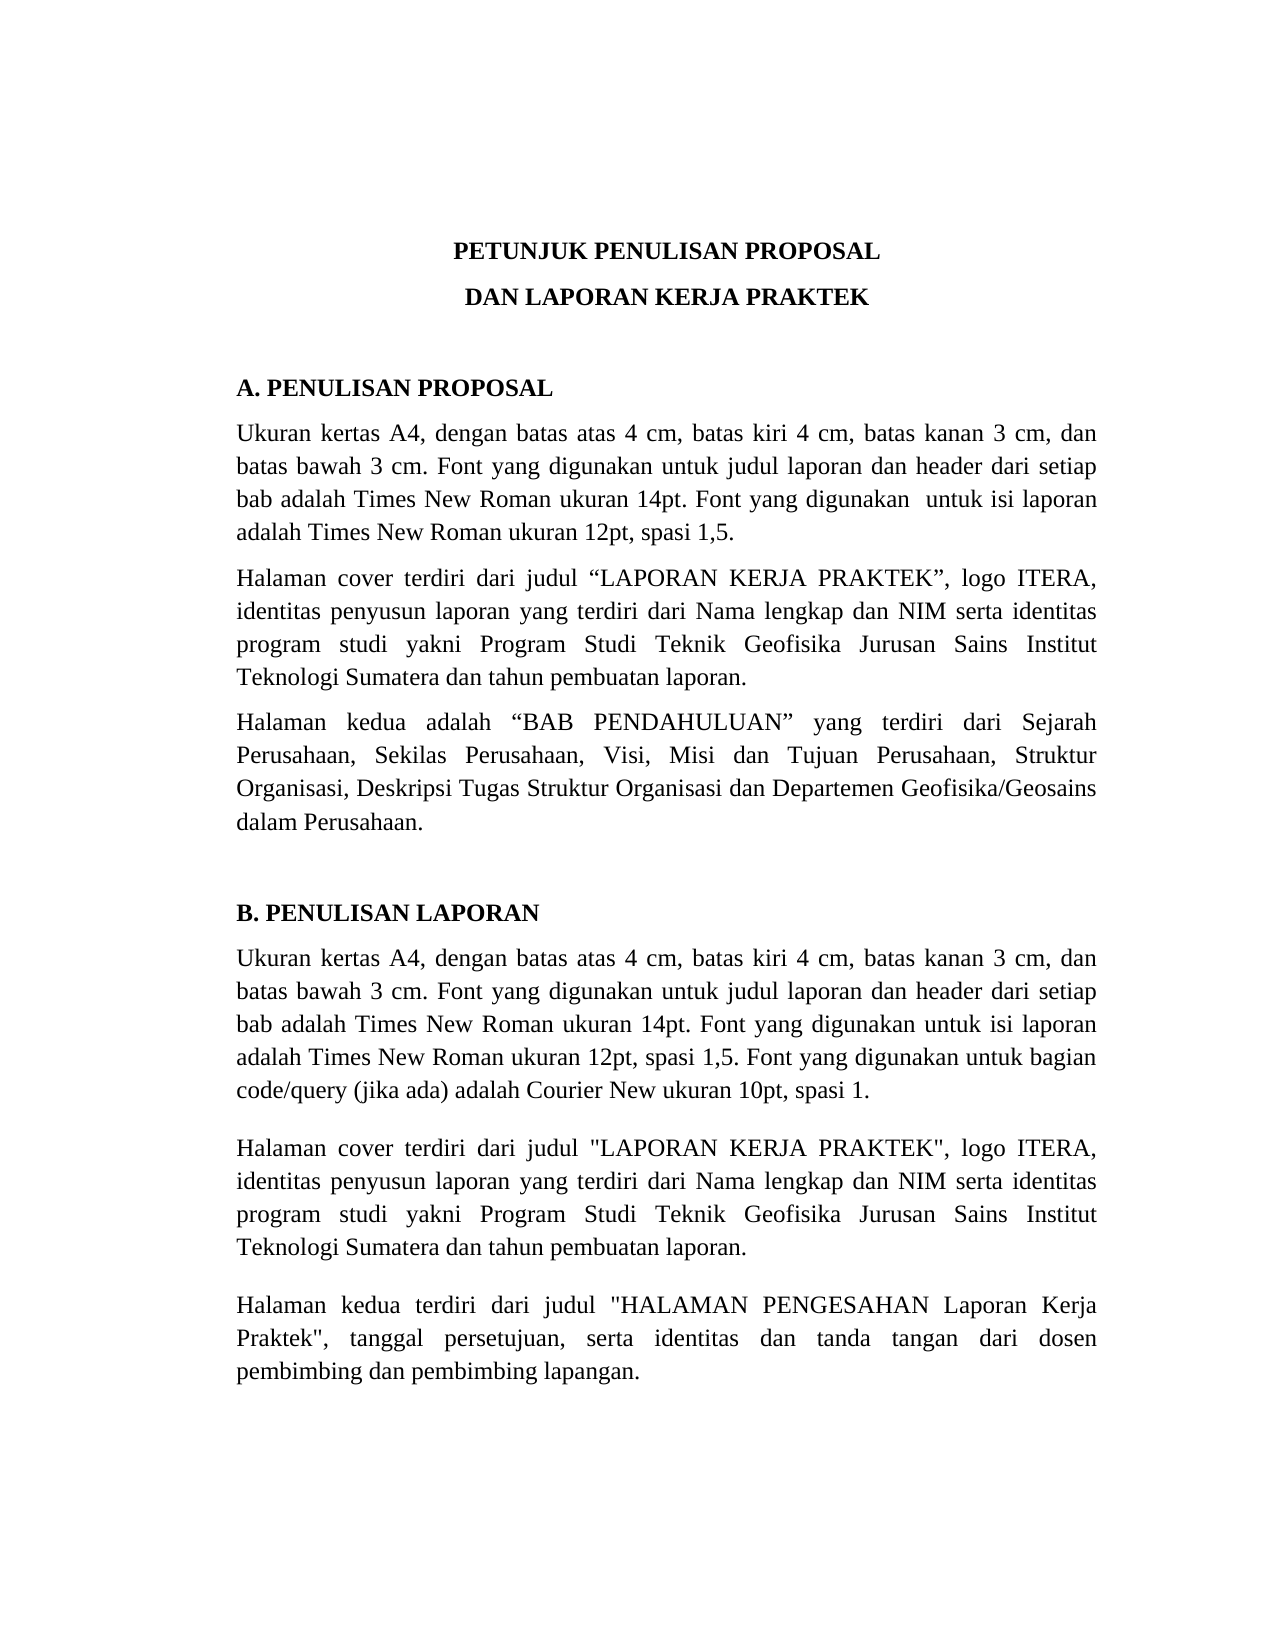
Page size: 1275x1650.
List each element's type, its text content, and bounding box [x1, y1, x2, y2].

text A. PENULISAN PROPOSAL [236, 373, 1098, 402]
text Halaman cover terdiri dari judul “LAPORAN KERJA PRAKTEK”, logo ITERA, identitas penyusun laporan yang terdiri dari Nama lengkap dan NIM serta identitas program studi yakni Program Studi Teknik Geofisika Jurusan Sains Institut Teknologi Sumatera dan tahun pembuatan laporan. [236, 563, 1098, 691]
text B. PENULISAN LAPORAN [236, 898, 1098, 926]
text Ukuran kertas A4, dengan batas atas 4 cm, batas kiri 4 cm, batas kanan 3 cm, dan batas bawah 3 cm. Font yang digunakan untuk judul laporan dan header dari setiap bab adalah Times New Roman ukuran 14pt. Font yang digunakan untuk isi laporan adalah Times New Roman ukuran 12pt, spasi 1,5. Font yang digunakan untuk bagian code/query (jika ada) adalah Courier New ukuran 10pt, spasi 1. [236, 943, 1098, 1104]
text DAN LAPORAN KERJA PRAKTEK [236, 282, 1098, 311]
text Ukuran kertas A4, dengan batas atas 4 cm, batas kiri 4 cm, batas kanan 3 cm, dan batas bawah 3 cm. Font yang digunakan untuk judul laporan dan header dari setiap bab adalah Times New Roman ukuran 14pt. Font yang digunakan untuk isi laporan adalah Times New Roman ukuran 12pt, spasi 1,5. [236, 418, 1098, 546]
text Halaman cover terdiri dari judul "LAPORAN KERJA PRAKTEK", logo ITERA, identitas penyusun laporan yang terdiri dari Nama lengkap dan NIM serta identitas program studi yakni Program Studi Teknik Geofisika Jurusan Sains Institut Teknologi Sumatera dan tahun pembuatan laporan. [236, 1133, 1098, 1261]
text Halaman kedua adalah “BAB PENDAHULUAN” yang terdiri dari Sejarah Perusahaan, Sekilas Perusahaan, Visi, Misi dan Tujuan Perusahaan, Struktur Organisasi, Deskripsi Tugas Struktur Organisasi dan Departemen Geofisika/Geosains dalam Perusahaan. [236, 707, 1098, 835]
text Halaman kedua terdiri dari judul "HALAMAN PENGESAHAN Laporan Kerja Praktek", tanggal persetujuan, serta identitas dan tanda tangan dari dosen pembimbing dan pembimbing lapangan. [236, 1290, 1098, 1385]
text PETUNJUK PENULISAN PROPOSAL [236, 236, 1098, 265]
